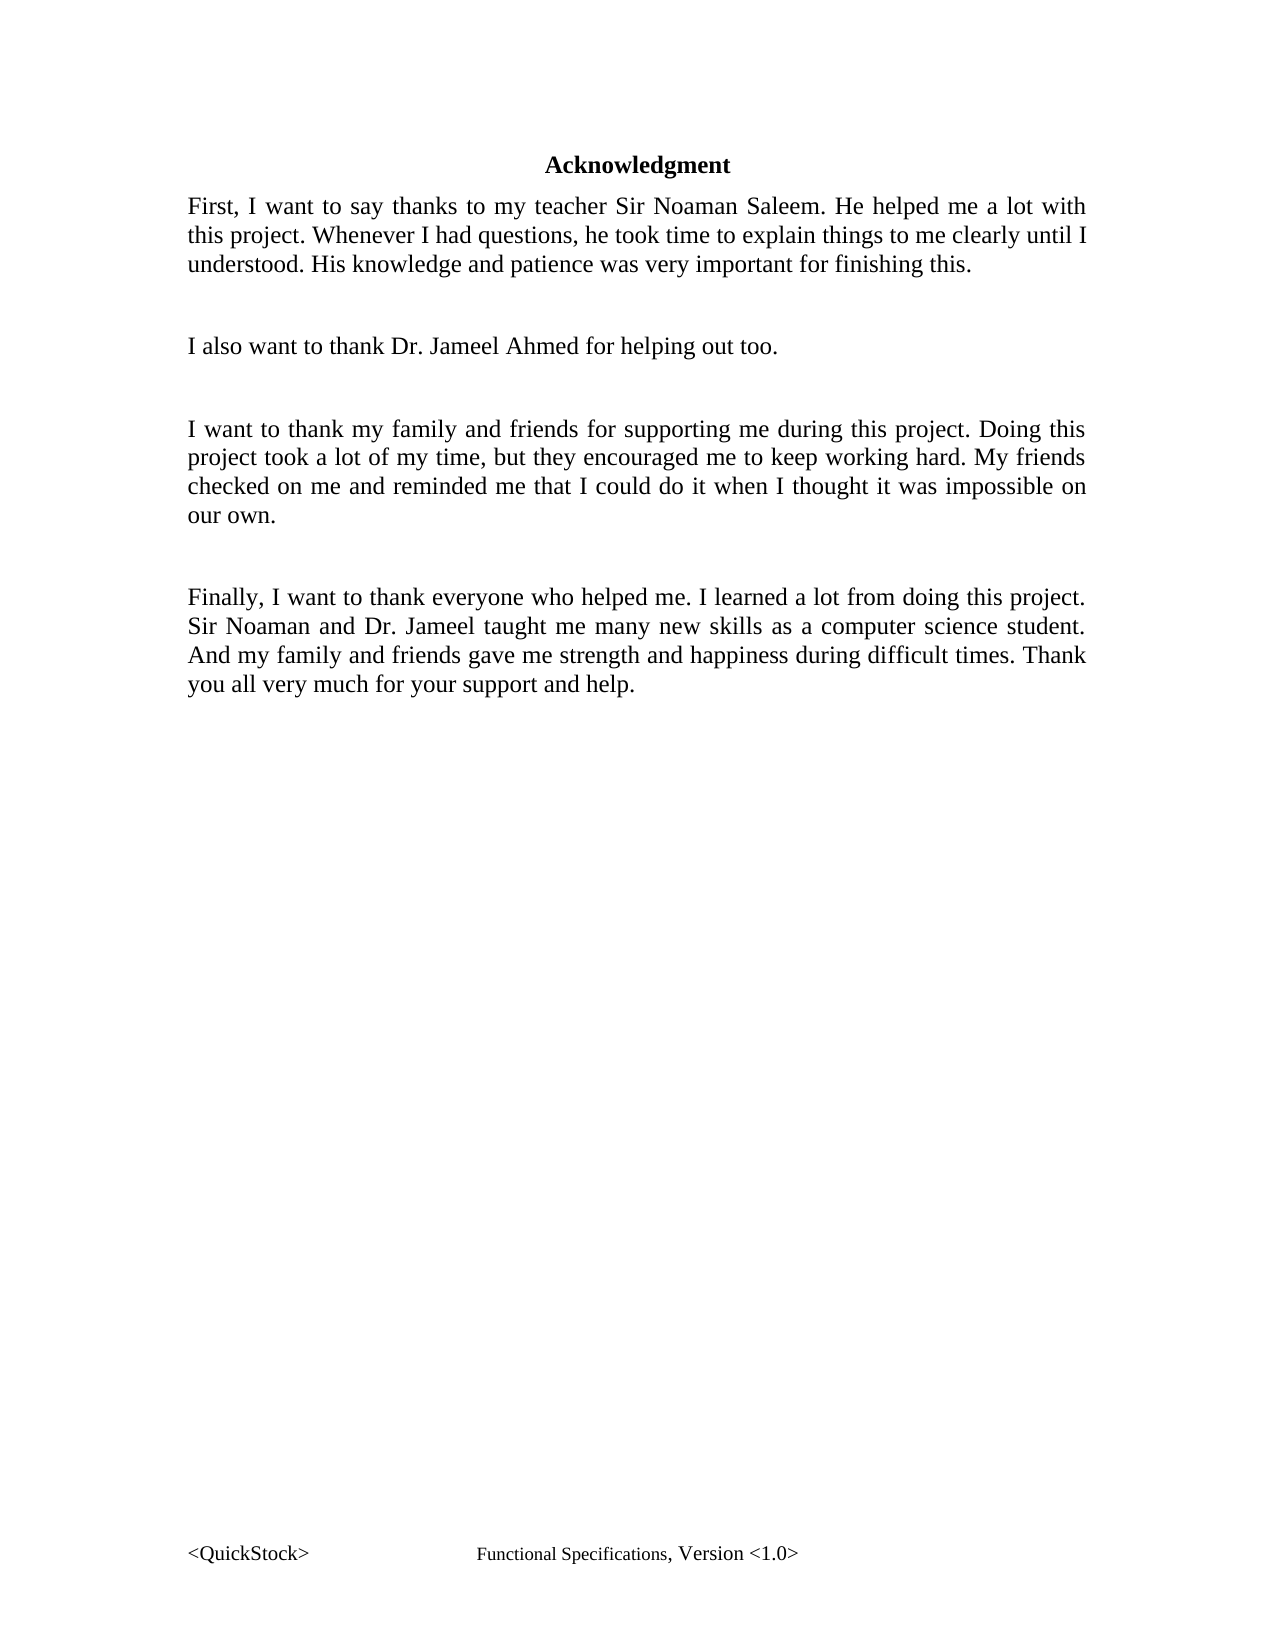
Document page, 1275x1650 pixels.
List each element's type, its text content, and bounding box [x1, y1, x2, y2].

text Finally, I want to thank everyone who helped me. I learned a lot from doing this project. Sir Noaman and Dr. Jameel taught me many new skills as a computer science student. And my family and friends gave me strength and happiness during difficult times. Thank you all very much for your support and help. [187, 582, 1087, 697]
text I also want to thank Dr. Jameel Ahmed for helping out too. [187, 331, 1087, 360]
text First, I want to say thanks to my teacher Sir Noaman Saleem. He helped me a lot with this project. Whenever I had questions, he took time to explain things to me clearly until I understood. His knowledge and patience was very important for finishing this. [187, 191, 1087, 277]
text Acknowledgment [187, 150, 1087, 179]
text I want to thank my family and friends for supporting me during this project. Doing this project took a lot of my time, but they encouraged me to keep working hard. My friends checked on me and reminded me that I could do it when I thought it was impossible on our own. [187, 414, 1087, 529]
